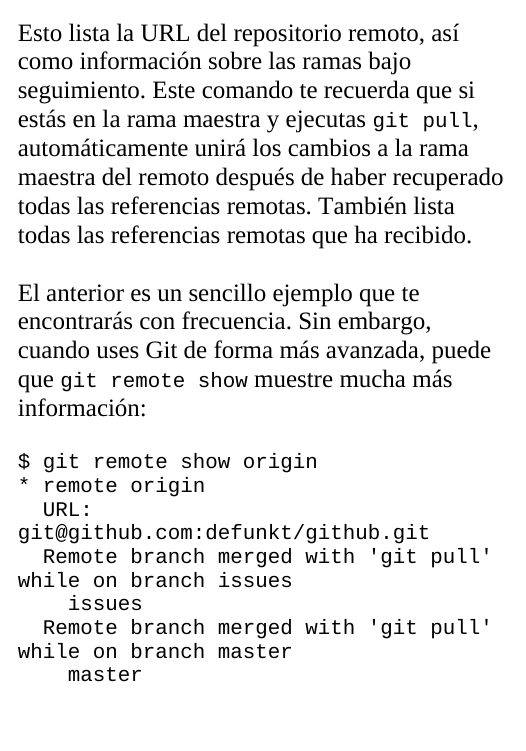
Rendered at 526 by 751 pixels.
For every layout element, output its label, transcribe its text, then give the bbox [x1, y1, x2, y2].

text Remote branch merged with 'git pull' while on branch master [18, 617, 507, 664]
text * remote origin [18, 475, 507, 499]
text URL: git@github.com:defunkt/github.git [18, 499, 507, 546]
text Esto lista la URL del repositorio remoto, así como información sobre las ramas bajo seguimiento. Este comando te recuerda que si estás en la rama maestra y ejecutas git pull, automáticamente unirá los cambios a la rama maestra del remoto después de haber recuperado todas las referencias remotas. También lista todas las referencias remotas que ha recibido. [18, 18, 507, 248]
text issues [18, 593, 507, 617]
text master [18, 664, 507, 688]
text Remote branch merged with 'git pull' while on branch issues [18, 546, 507, 593]
text $ git remote show origin [18, 451, 507, 475]
text El anterior es un sencillo ejemplo que te encontrarás con frecuencia. Sin embargo, cuando uses Git de forma más avanzada, puede que git remote show muestre mucha más información: [18, 278, 507, 422]
